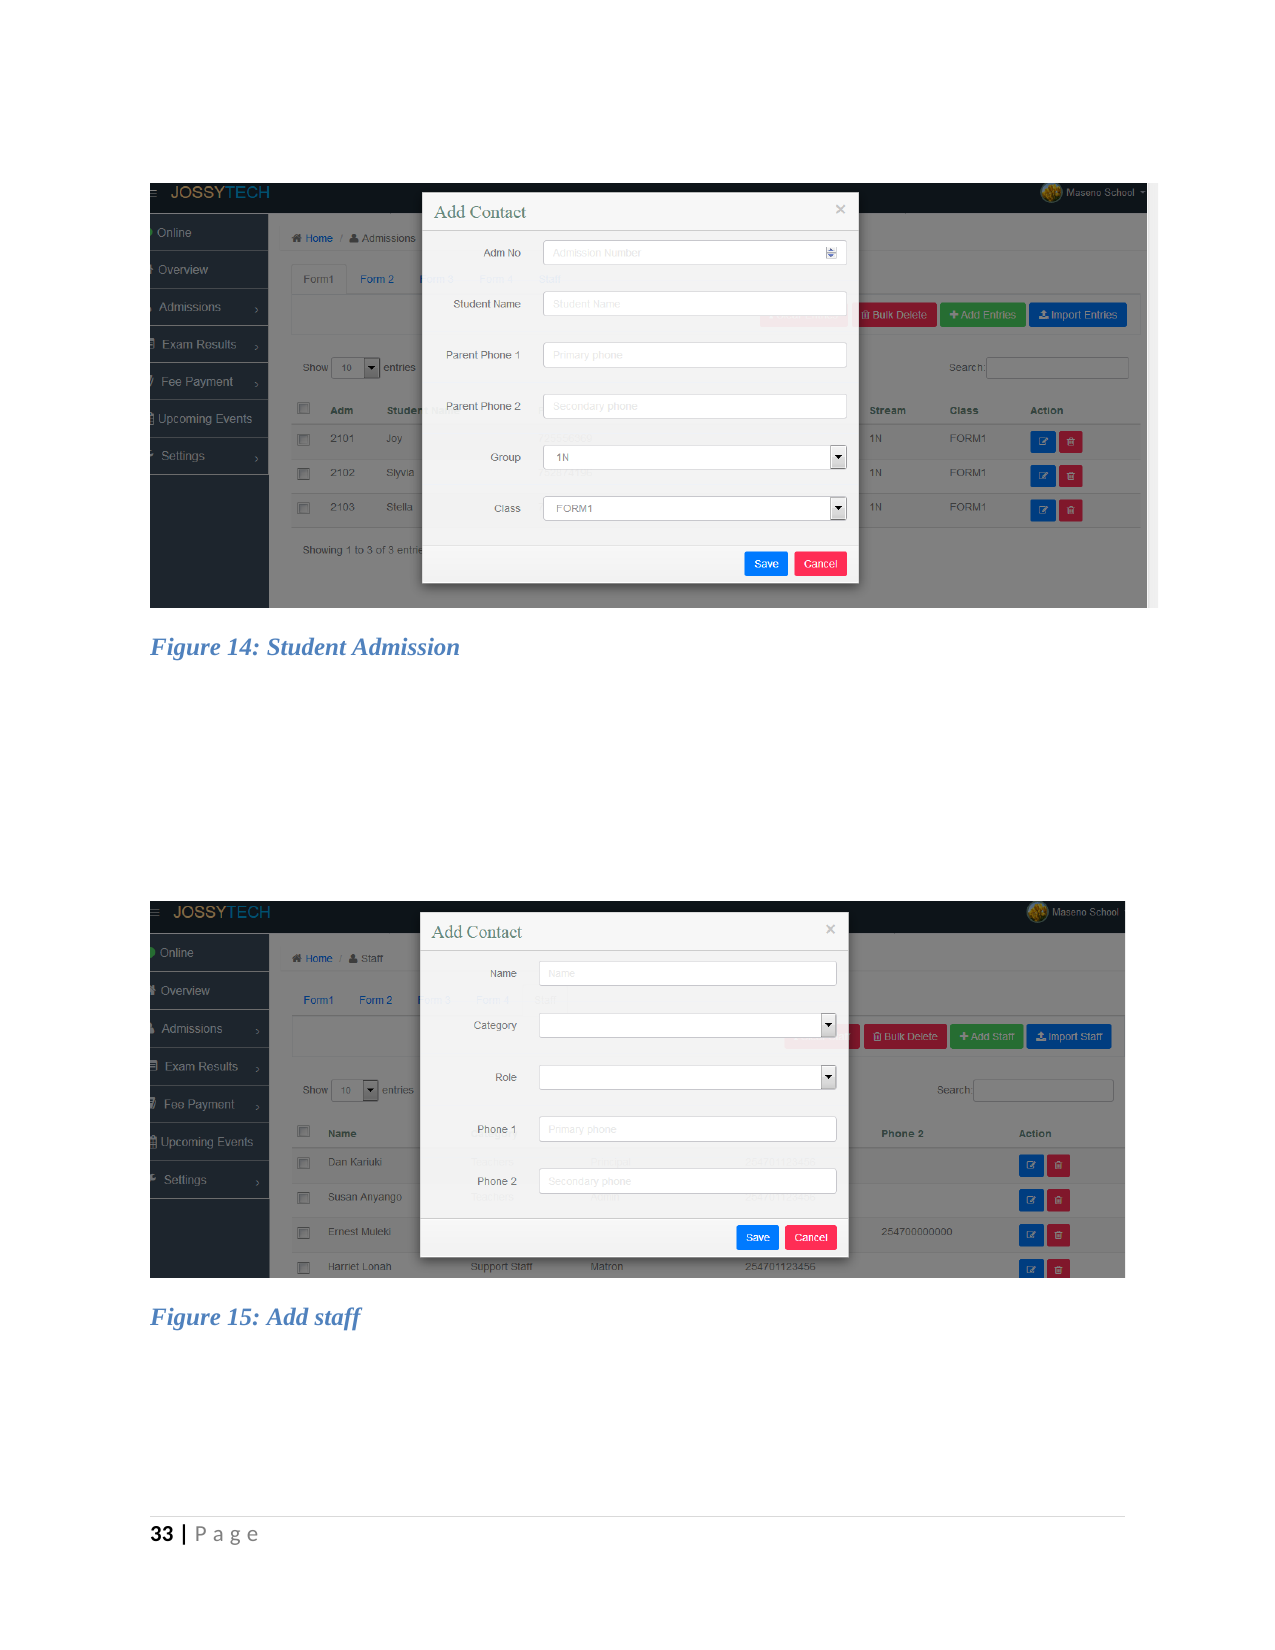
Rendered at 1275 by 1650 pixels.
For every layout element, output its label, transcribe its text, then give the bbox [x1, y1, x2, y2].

text Figure 14: Student Admission [150, 632, 1125, 661]
text Figure 15: Add staff [150, 1302, 1125, 1331]
picture [150, 901, 1125, 1278]
picture [150, 183, 1159, 608]
